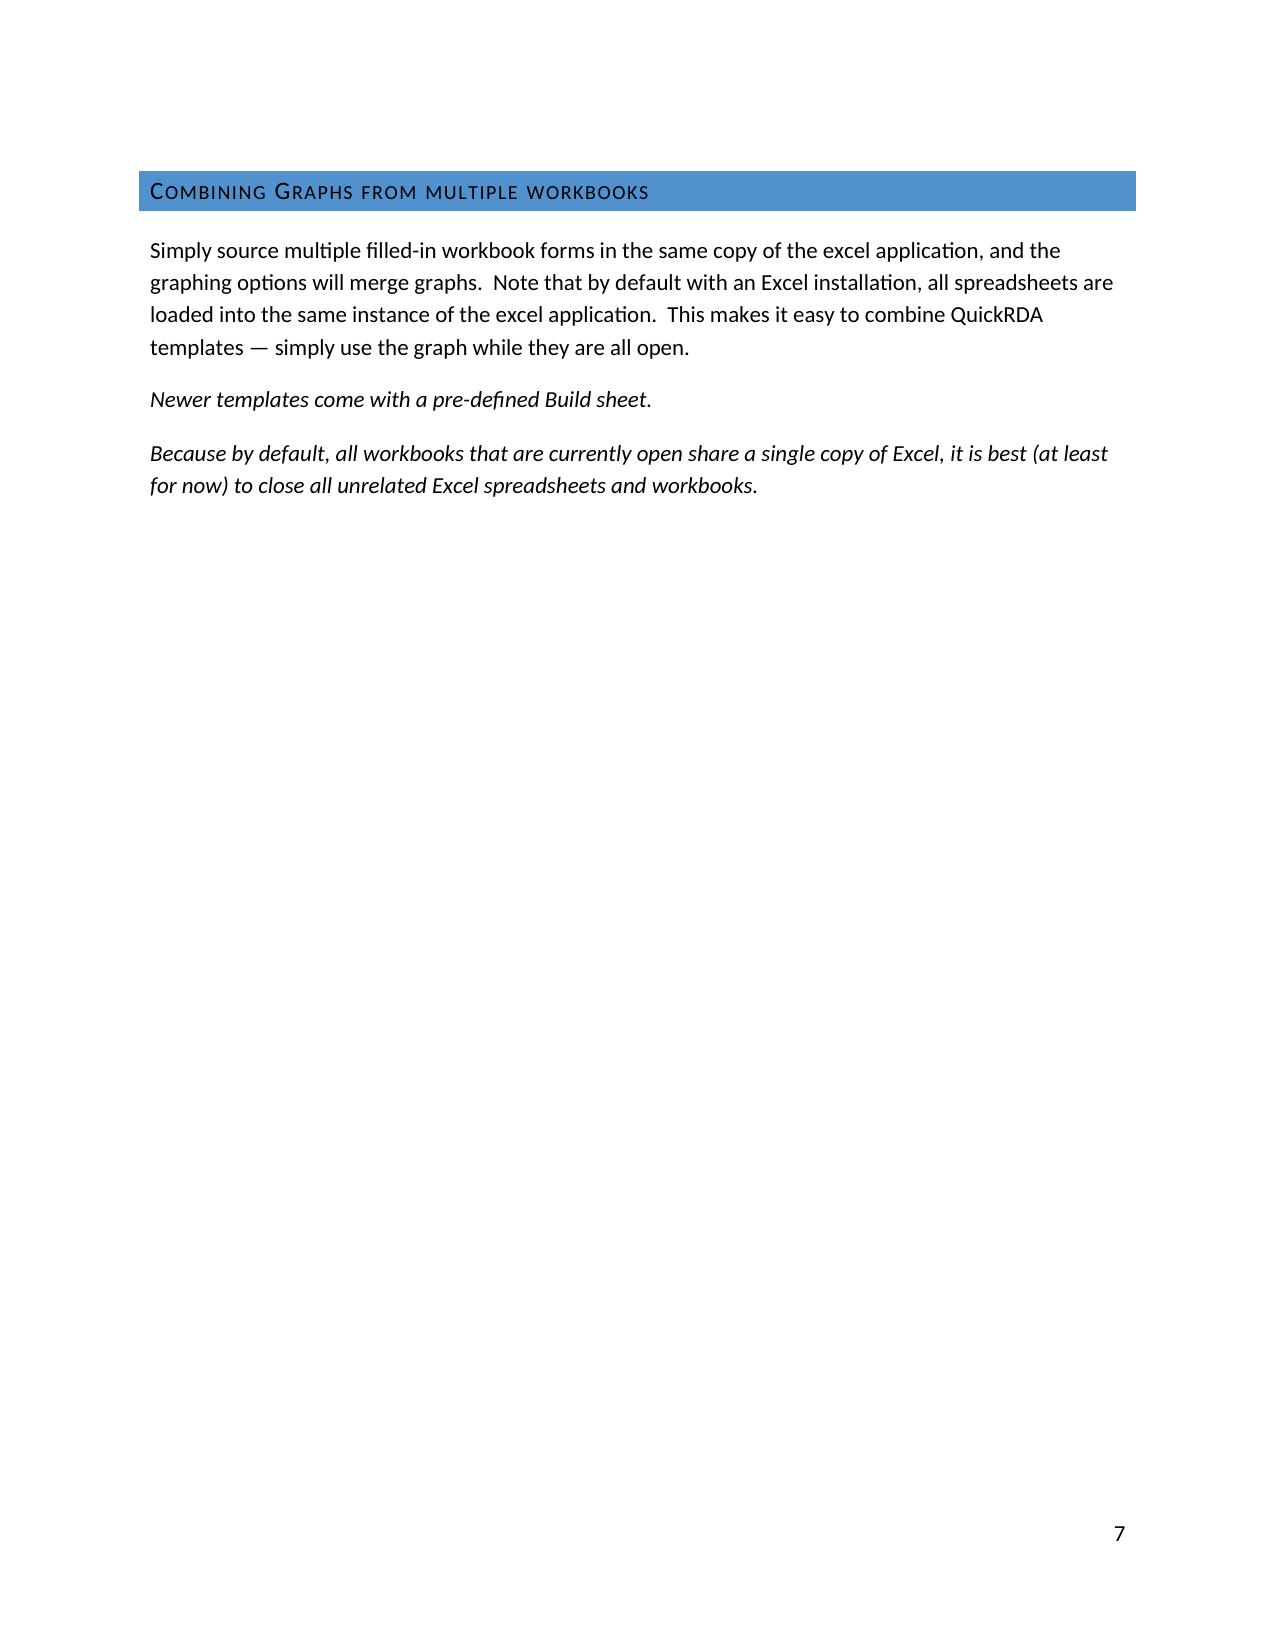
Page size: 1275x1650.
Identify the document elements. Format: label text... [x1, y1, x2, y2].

subtitle Combining Graphs from multiple workbooks [144, 176, 1131, 206]
text Newer templates come with a pre-defined Build sheet. [150, 386, 1125, 414]
text Simply source multiple filled-in workbook forms in the same copy of the excel application, and the graphing options will merge graphs. Note that by default with an Excel installation, all spreadsheets are loaded into the same instance of the excel application. This makes it easy to combine QuickRDA templates — simply use the graph while they are all open. [150, 236, 1125, 361]
text Because by default, all workbooks that are currently open share a single copy of Excel, it is best (at least for now) to close all unrelated Excel spreadsheets and workbooks. [150, 439, 1125, 499]
